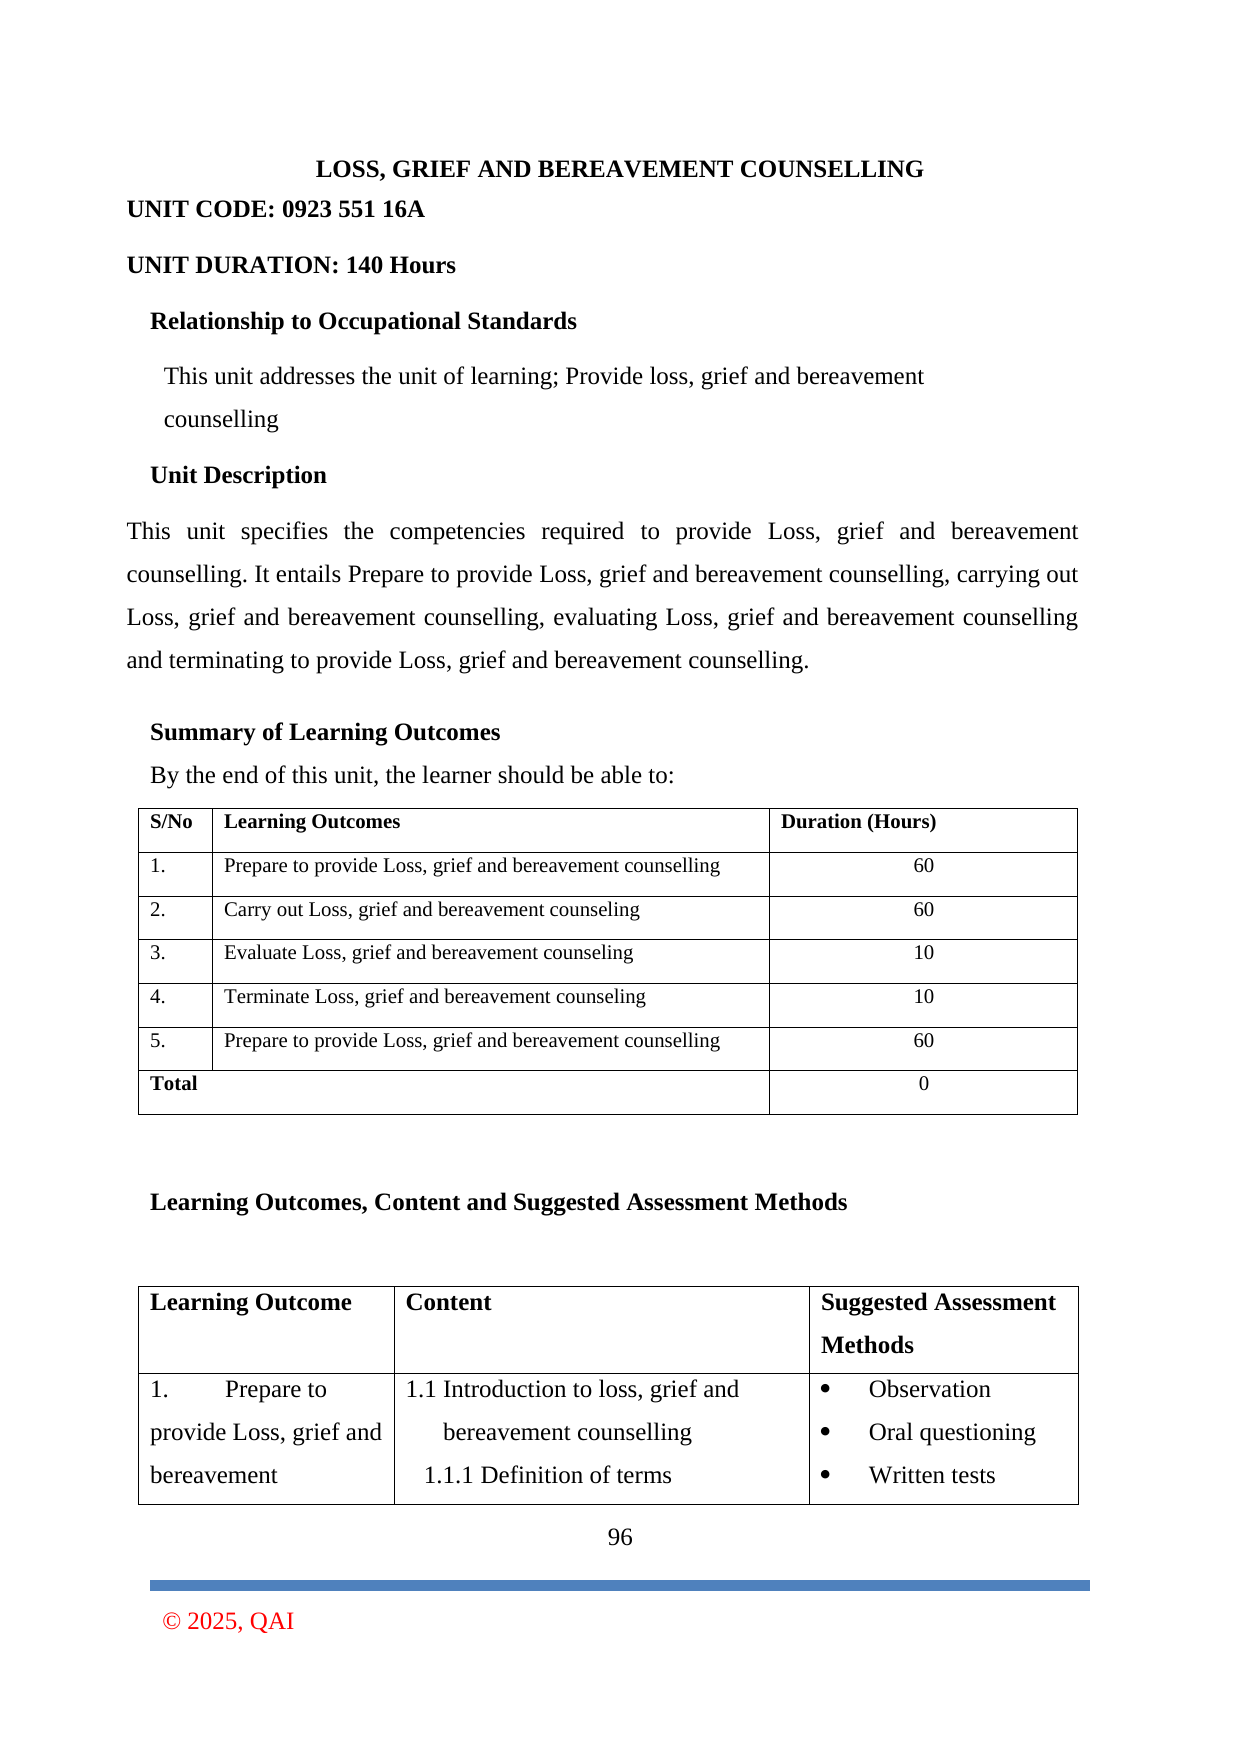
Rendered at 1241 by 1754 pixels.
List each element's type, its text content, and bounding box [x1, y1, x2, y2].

table_cell Prepare to provide Loss, grief and bereavement counselling [213, 853, 769, 896]
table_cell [395, 1374, 809, 1503]
table_header S/No [139, 809, 212, 852]
subtitle LOSS, GRIEF AND BEREAVEMENT COUNSELLING [150, 154, 1090, 183]
text This unit addresses the unit of learning; Provide loss, grief and bereavement counselling [163, 361, 1028, 433]
table_cell 2. [139, 897, 212, 939]
text Unit Description [150, 460, 1028, 489]
text Summary of Learning Outcomes [150, 717, 1090, 746]
table_cell 60 [770, 1028, 1077, 1070]
table_cell 1. [139, 853, 212, 896]
table_cell 5. [139, 1028, 212, 1070]
table_cell Total [139, 1071, 769, 1114]
table_cell 60 [770, 897, 1077, 939]
text Relationship to Occupational Standards [150, 306, 1028, 334]
text This unit specifies the competencies required to provide Loss, grief and bereavement counselling. It entails Prepare to provide Loss, grief and bereavement counselling, carrying out Loss, grief and bereavement counselling, evaluating Loss, grief and bereavement counselling and terminating to provide Loss, grief and bereavement counselling. [126, 516, 1079, 674]
table_header Duration (Hours) [770, 809, 1077, 852]
table_cell 60 [770, 853, 1077, 896]
table_header Suggested Assessment Methods [810, 1287, 1078, 1373]
table_cell Evaluate Loss, grief and bereavement counseling [213, 940, 769, 983]
table_cell 10 [770, 984, 1077, 1027]
table_cell 10 [770, 940, 1077, 983]
table_header Learning Outcome [139, 1287, 394, 1373]
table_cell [810, 1374, 1078, 1503]
table_cell Prepare to provide Loss, grief and bereavement counselling [213, 1028, 769, 1070]
table_cell Terminate Loss, grief and bereavement counseling [213, 984, 769, 1027]
table_header Content [395, 1287, 809, 1373]
table_cell 4. [139, 984, 212, 1027]
text UNIT DURATION: 140 Hours [126, 250, 1028, 279]
text UNIT CODE: 0923 551 16A [126, 194, 1028, 223]
text By the end of this unit, the learner should be able to: [150, 761, 1090, 789]
table_header Learning Outcomes [213, 809, 769, 852]
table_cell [139, 1374, 394, 1503]
text Learning Outcomes, Content and Suggested Assessment Methods [150, 1187, 1090, 1216]
table_cell 200 [770, 1071, 1077, 1114]
table_cell Carry out Loss, grief and bereavement counseling [213, 897, 769, 939]
table_cell 3. [139, 940, 212, 983]
